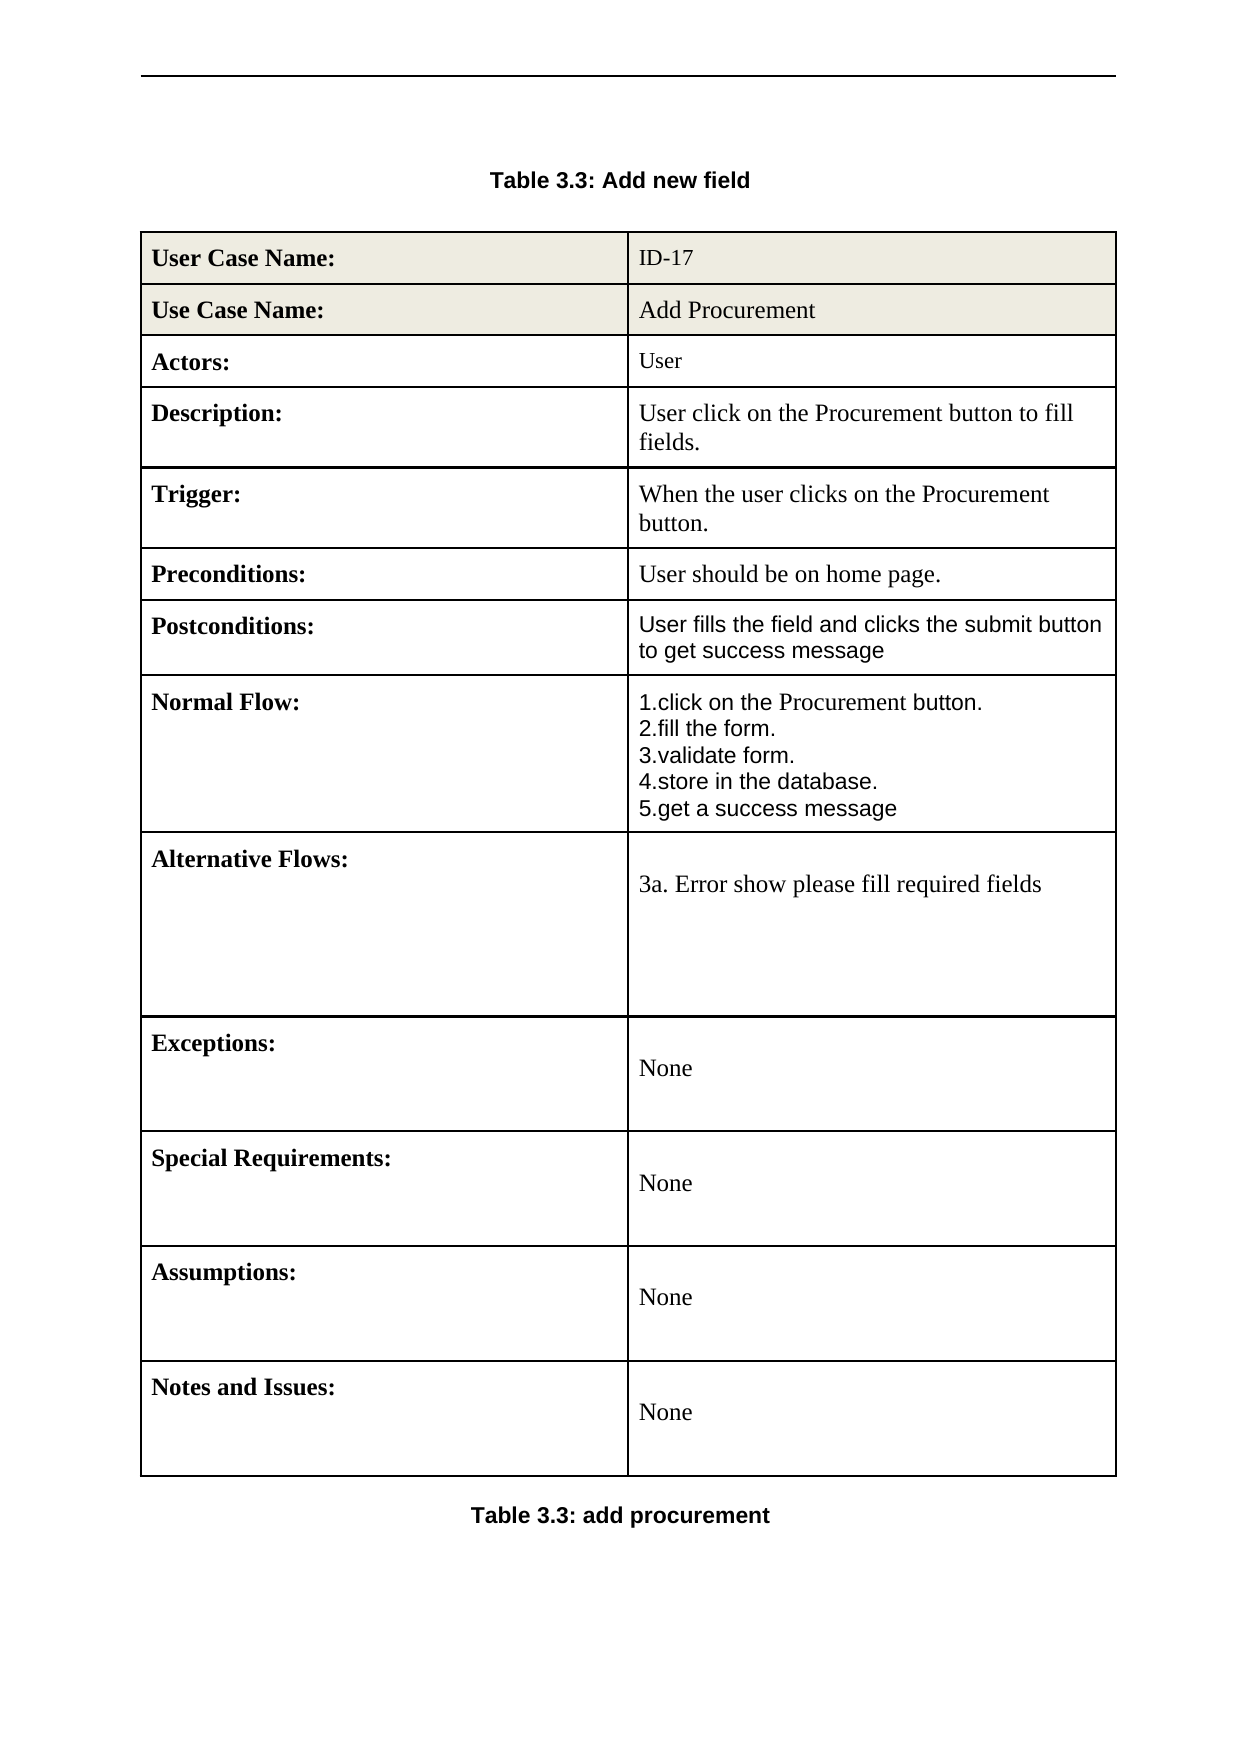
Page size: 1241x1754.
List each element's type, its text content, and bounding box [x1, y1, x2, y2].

table_cell User should be on home page. [629, 549, 1115, 598]
table_cell Postconditions: [142, 601, 627, 674]
table_cell 3a. Error show please fill required fields [629, 833, 1115, 1015]
table_cell When the user clicks on the Procurement button. [629, 469, 1115, 547]
table_cell None [629, 1247, 1115, 1360]
table_cell Alternative Flows: [142, 833, 627, 1015]
table_cell Actors: [142, 336, 627, 386]
table_cell User click on the Procurement button to fill fields. [629, 388, 1115, 466]
table_cell User [629, 336, 1115, 386]
table_cell Use Case Name: [142, 285, 627, 334]
table_cell None [629, 1018, 1115, 1130]
table_cell 1.click on the Procurement button. 2.fill the form. 3.validate form. 4.store in the database. 5.get a success message [629, 676, 1115, 831]
table_cell None [629, 1362, 1115, 1474]
table_cell Trigger: [142, 469, 627, 547]
table_cell Description: [142, 388, 627, 466]
table_cell User fills the field and clicks the submit button to get success message [629, 601, 1115, 674]
table_cell Notes and Issues: [142, 1362, 627, 1474]
table_header ID-17 [629, 233, 1115, 283]
table_header User Case Name: [142, 233, 627, 283]
text Table 3.3: Add new field [75, 167, 1165, 193]
table_cell Exceptions: [142, 1018, 627, 1130]
table_cell None [629, 1132, 1115, 1245]
table_cell Preconditions: [142, 549, 627, 598]
table_cell Normal Flow: [142, 676, 627, 831]
table_cell Add Procurement [629, 285, 1115, 334]
table_cell Special Requirements: [142, 1132, 627, 1245]
text Table 3.3: add procurement [75, 1502, 1165, 1528]
table_cell Assumptions: [142, 1247, 627, 1360]
